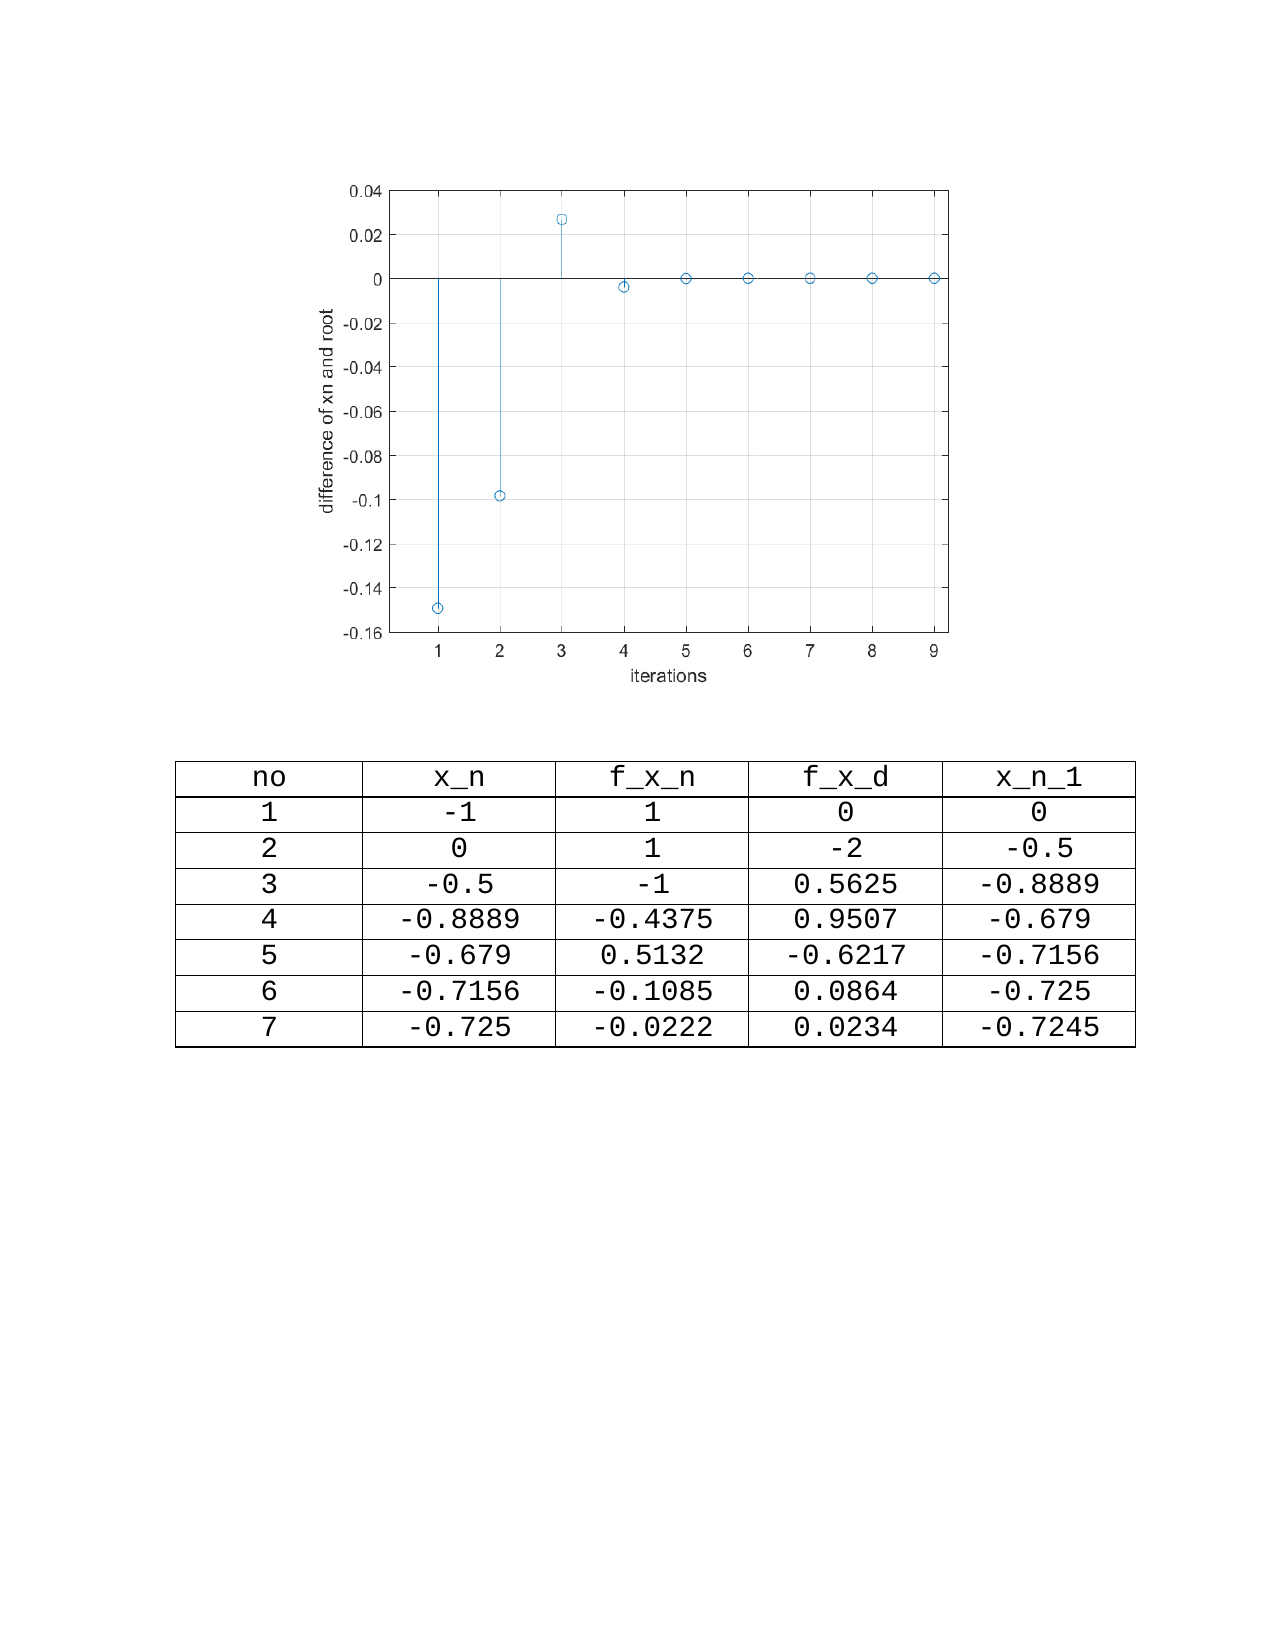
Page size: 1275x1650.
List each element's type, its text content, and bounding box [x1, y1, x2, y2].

table_header f_x_n [556, 762, 748, 796]
table_cell -0.8889 [363, 905, 555, 939]
table_cell 0.5132 [556, 940, 748, 975]
table_cell 0 [749, 798, 942, 832]
table_cell -0.7156 [363, 976, 555, 1011]
table_cell 0.0234 [749, 1012, 942, 1046]
table_cell -1 [556, 869, 748, 903]
table_cell -0.8889 [943, 869, 1135, 903]
table_cell -0.1085 [556, 976, 748, 1011]
table_cell 7 [176, 1012, 362, 1046]
table_cell 0.9507 [749, 905, 942, 939]
table_cell -2 [749, 833, 942, 868]
table_cell 1 [176, 798, 362, 832]
table_cell 1 [556, 798, 748, 832]
table_cell 0 [363, 833, 555, 868]
table_cell 6 [176, 976, 362, 1011]
table_cell -0.725 [943, 976, 1135, 1011]
table_header x_n_1 [943, 762, 1135, 796]
table_cell -0.725 [363, 1012, 555, 1046]
table_cell -0.5 [943, 833, 1135, 868]
table_header no [176, 762, 362, 796]
table_cell 0.5625 [749, 869, 942, 903]
table_cell -0.6217 [749, 940, 942, 975]
table_header f_x_d [749, 762, 942, 796]
table_cell 0 [943, 798, 1135, 832]
table_cell -0.0222 [556, 1012, 748, 1046]
table_cell -0.5 [363, 869, 555, 903]
table_cell -0.679 [943, 905, 1135, 939]
table_cell 2 [176, 833, 362, 868]
table_cell -0.7245 [943, 1012, 1135, 1046]
table_cell 3 [176, 869, 362, 903]
picture [295, 150, 1016, 690]
table_cell -1 [363, 798, 555, 832]
table_cell 1 [556, 833, 748, 868]
table_header x_n [363, 762, 555, 796]
table_cell -0.679 [363, 940, 555, 975]
table_cell -0.4375 [556, 905, 748, 939]
table_cell 4 [176, 905, 362, 939]
table_cell 0.0864 [749, 976, 942, 1011]
table_cell -0.7156 [943, 940, 1135, 975]
table_cell 5 [176, 940, 362, 975]
